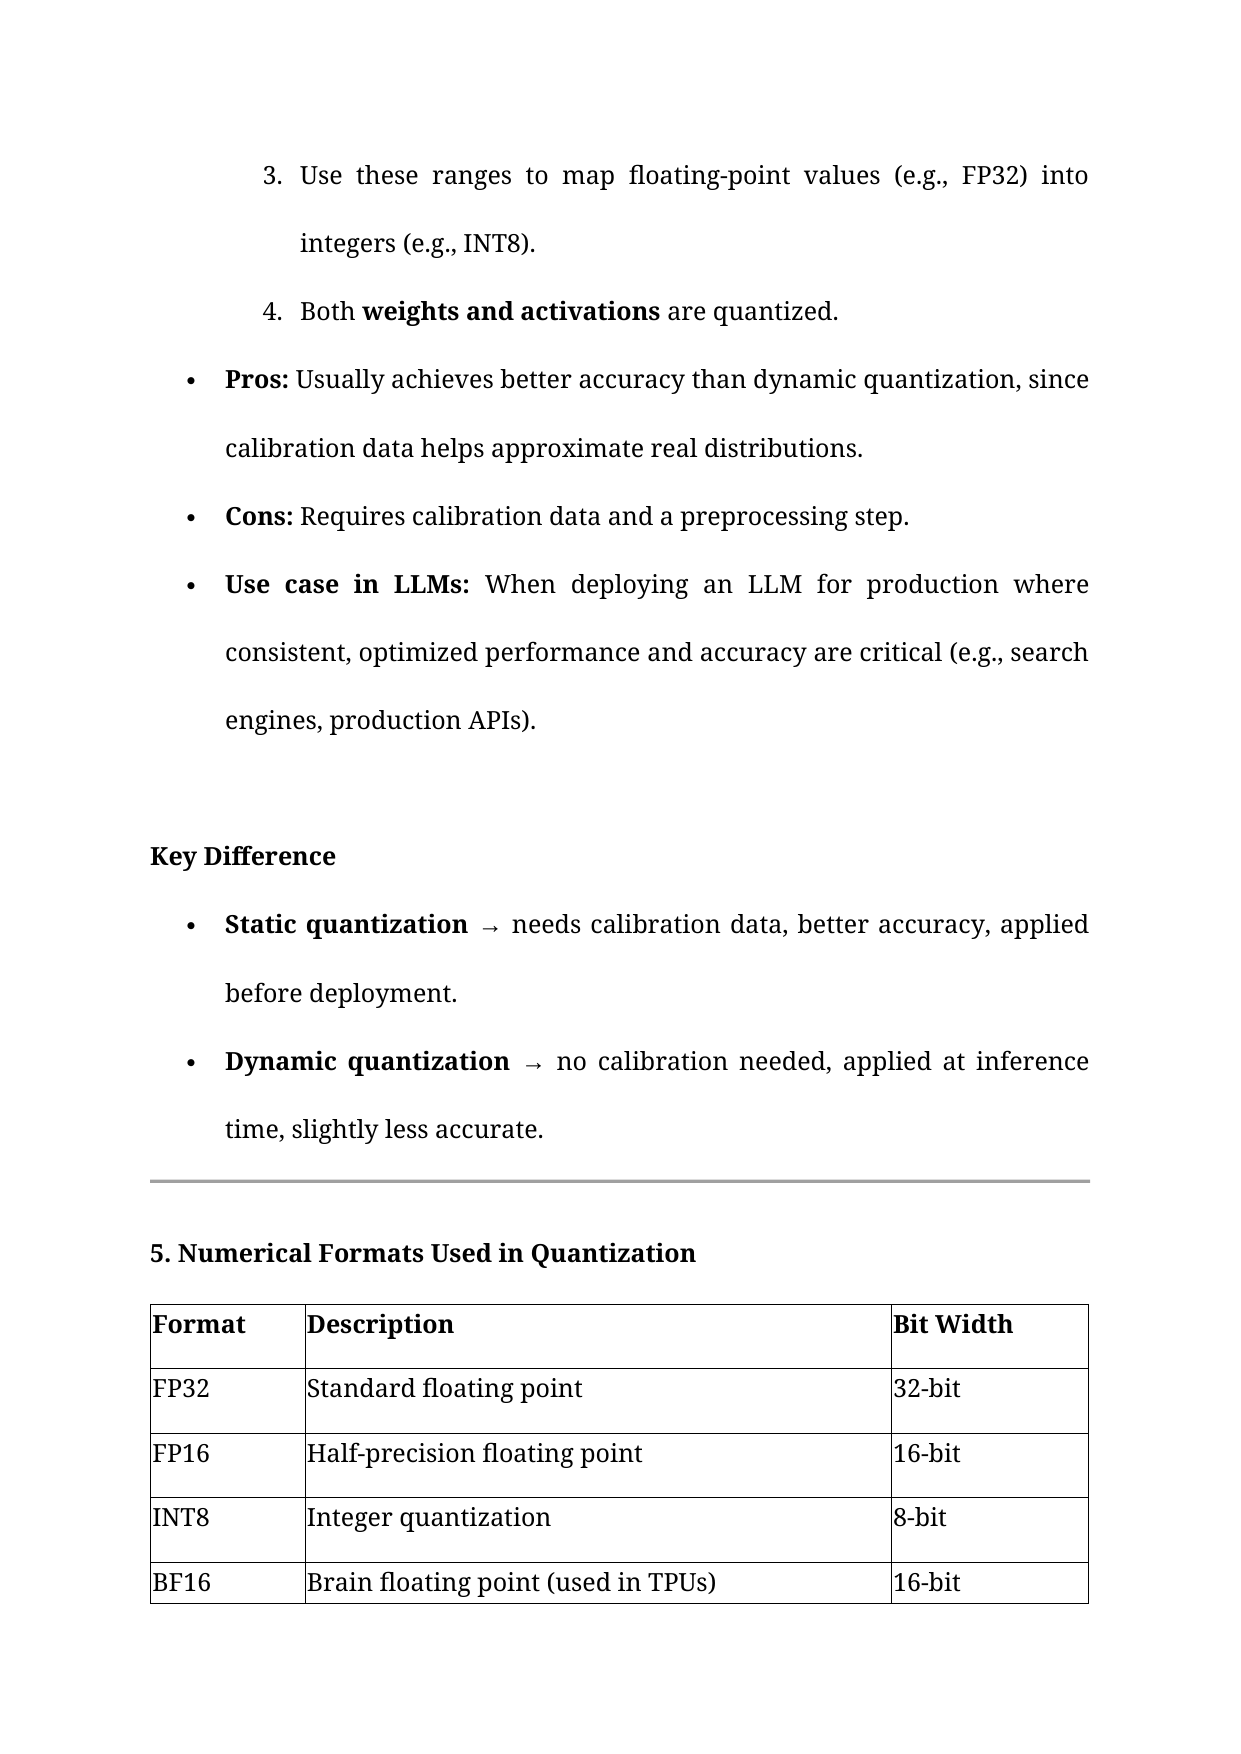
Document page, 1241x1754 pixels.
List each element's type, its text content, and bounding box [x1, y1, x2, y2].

table_header Format [151, 1305, 305, 1368]
list Static quantization → needs calibration data, better accuracy, applied before deployment. [187, 907, 1090, 1009]
table_cell FP32 [151, 1369, 305, 1433]
table_cell 32-bit [892, 1369, 1088, 1433]
table_cell Half-precision floating point [306, 1434, 891, 1497]
list Cons: Requires calibration data and a preprocessing step. [187, 498, 1090, 532]
table_cell Standard floating point [306, 1369, 891, 1433]
table_cell Integer quantization [306, 1498, 891, 1562]
table_cell 8-bit [892, 1498, 1088, 1562]
table_cell FP16 [151, 1434, 305, 1497]
table_cell INT8 [151, 1498, 305, 1562]
table_cell BF16 [151, 1563, 305, 1603]
table_header Bit Width [892, 1305, 1088, 1368]
table_cell Brain floating point (used in TPUs) [306, 1563, 891, 1603]
list Pros: Usually achieves better accuracy than dynamic quantization, since calibration data helps approximate real distributions. [187, 362, 1090, 464]
text Key Difference [150, 839, 1090, 873]
table_cell 16-bit [892, 1434, 1088, 1497]
table_header Description [306, 1305, 891, 1368]
list Use case in LLMs: When deploying an LLM for production where consistent, optimized performance and accuracy are critical (e.g., search engines, production APIs). [187, 567, 1090, 737]
list Use these ranges to map floating-point values (e.g., FP32) into integers (e.g., INT8). [262, 158, 1090, 260]
list Dynamic quantization → no calibration needed, applied at inference time, slightly less accurate. [187, 1043, 1090, 1146]
table_cell 16-bit [892, 1563, 1088, 1603]
list Both weights and activations are quantized. [262, 294, 1090, 328]
text 5. Numerical Formats Used in Quantization [150, 1236, 1090, 1270]
